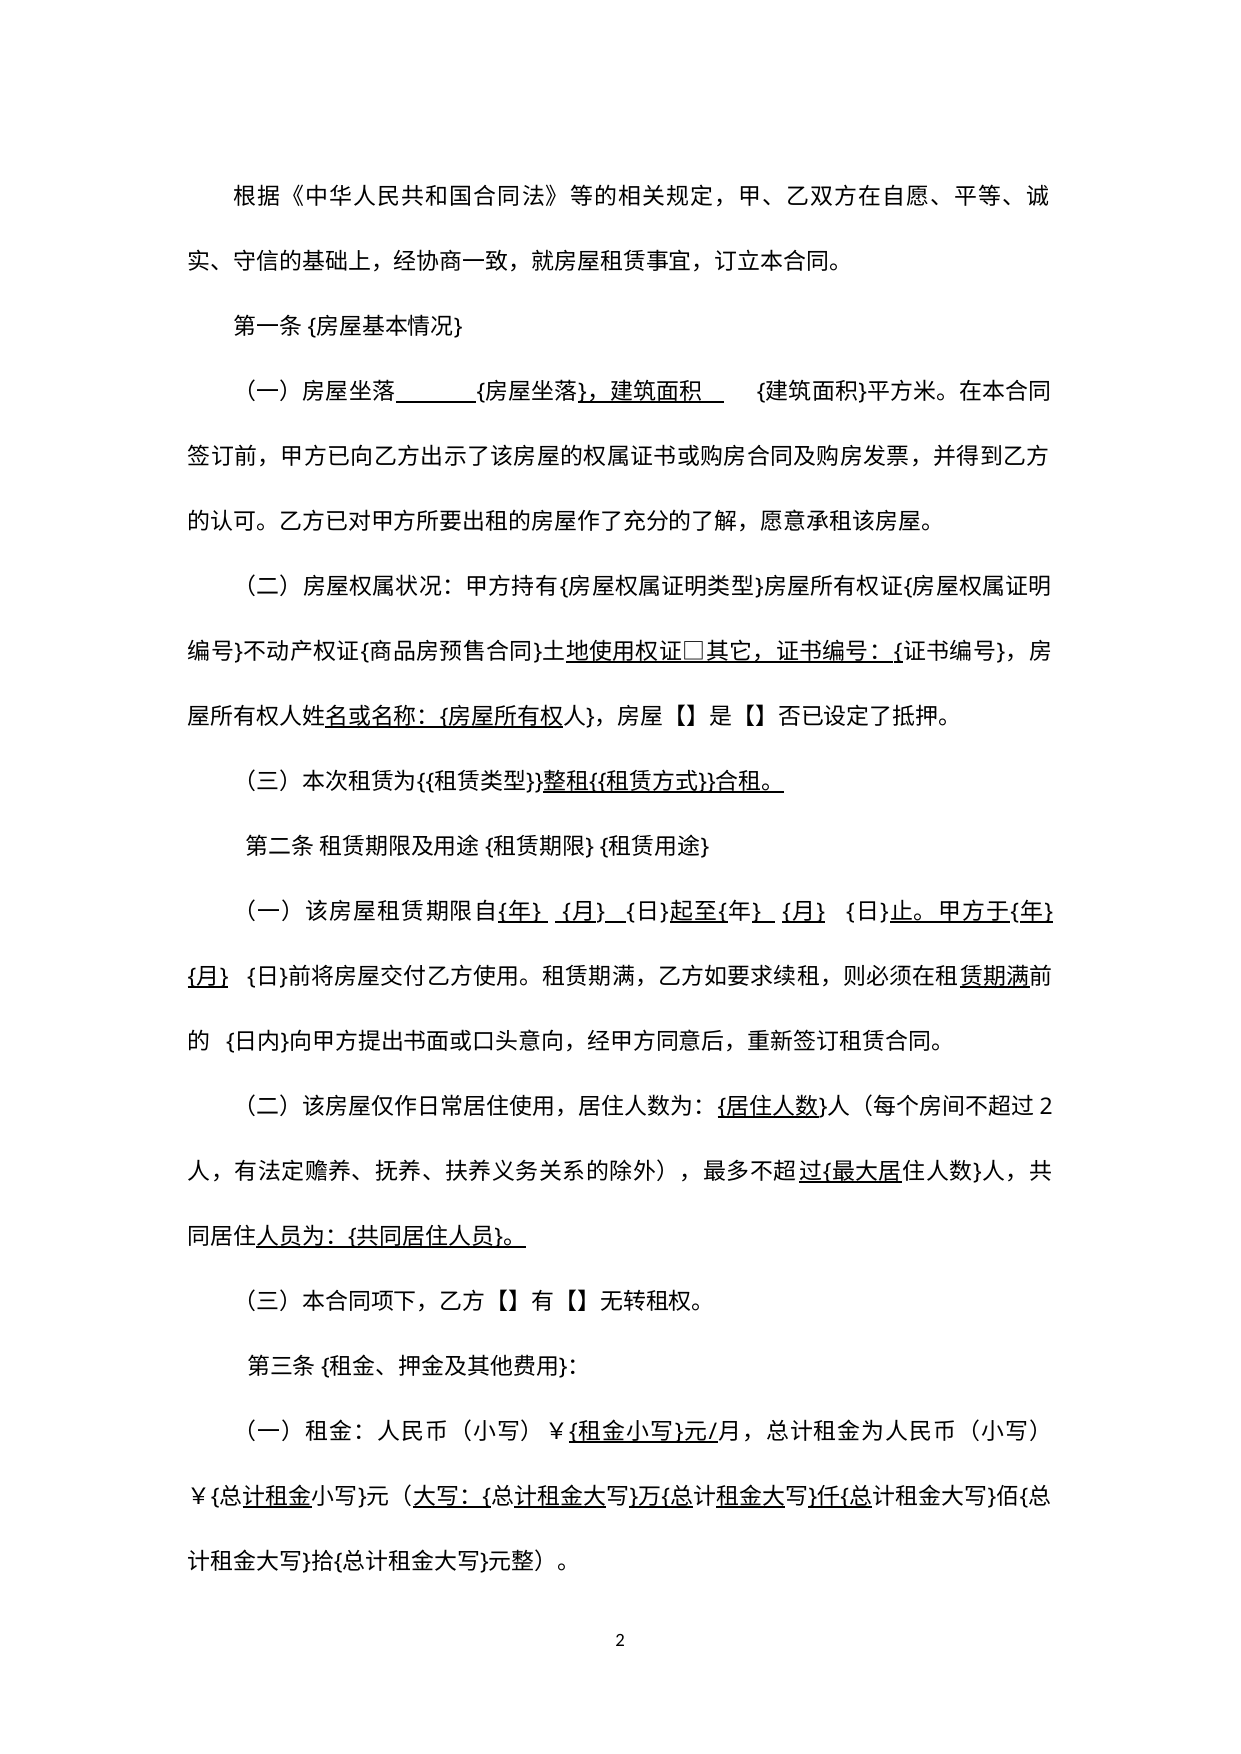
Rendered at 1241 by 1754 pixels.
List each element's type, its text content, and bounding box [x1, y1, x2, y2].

text 第三条 {租金、押金及其他费用}： [187, 1332, 1053, 1397]
text （一）房屋坐落 {房屋坐落}，建筑面积 {建筑面积}平方米。在本合同签订前，甲方已向乙方出示了该房屋的权属证书或购房合同及购房发票，并得到乙方的认可。乙方已对甲方所要出租的房屋作了充分的了解，愿意承租该房屋。 [187, 357, 1053, 552]
text （二）该房屋仅作日常居住使用，居住人数为：{居住人数}人（每个房间不超过2人，有法定赡养、抚养、扶养义务关系的除外），最多不超过{最大居住人数}人，共同居住人员为：{共同居住人员}。 [187, 1072, 1053, 1267]
text （三）本次租赁为{{租赁类型}}整租{{租赁方式}}合租。 [187, 747, 1053, 812]
text （一）该房屋租赁期限自{年} {月} {日}起至{年} {月} {日}止。甲方于{年} {月} {日}前将房屋交付乙方使用。租赁期满，乙方如要求续租，则必须在租赁期满前的 {日内}向甲方提出书面或口头意向，经甲方同意后，重新签订租赁合同。 [187, 877, 1053, 1072]
text （二）房屋权属状况：甲方持有{房屋权属证明类型}房屋所有权证{房屋权属证明编号}不动产权证{商品房预售合同}土地使用权证□其它，证书编号：{证书编号}，房屋所有权人姓名或名称：{房屋所有权人}，房屋【】是【】否已设定了抵押。 [187, 552, 1053, 747]
text 第二条 租赁期限及用途 {租赁期限} {租赁用途} [187, 812, 1053, 877]
text （三）本合同项下，乙方【】有【】无转租权。 [187, 1267, 1053, 1332]
text （一）租金：人民币（小写）￥{租金小写}元/月，总计租金为人民币（小写）￥{总计租金小写}元（大写：{总计租金大写}万{总计租金大写}仟{总计租金大写}佰{总计租金大写}拾{总计租金大写}元整）。 [187, 1397, 1053, 1592]
text 根据《中华人民共和国合同法》等的相关规定，甲、乙双方在自愿、平等、诚实、守信的基础上，经协商一致，就房屋租赁事宜，订立本合同。 [187, 162, 1053, 292]
text 第一条 {房屋基本情况} [187, 292, 1053, 357]
